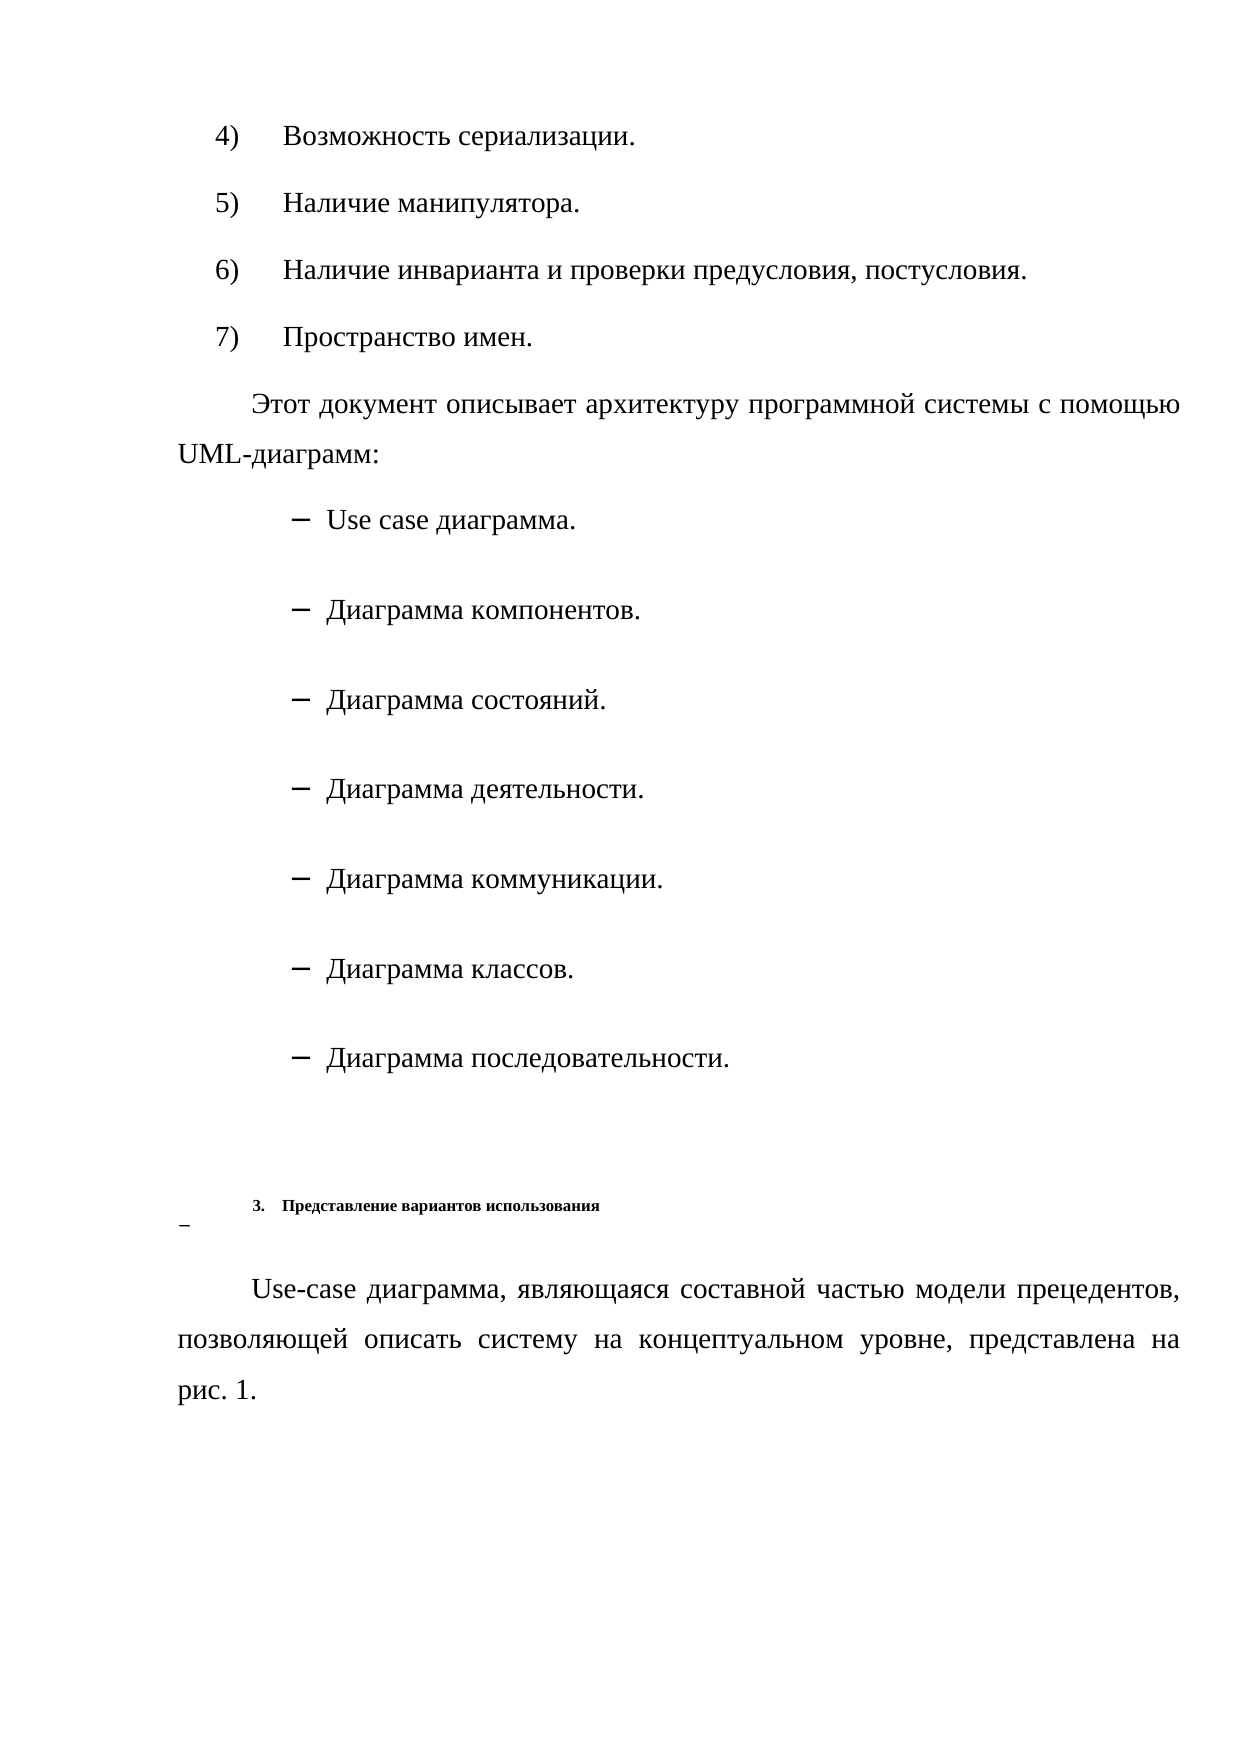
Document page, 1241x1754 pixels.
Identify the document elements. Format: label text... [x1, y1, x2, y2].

list Диаграмма коммуникации. [288, 845, 1181, 905]
list Диаграмма последовательности. [288, 1025, 1181, 1084]
text 4) Возможность сериализации. [215, 118, 1181, 152]
text 6) Наличие инварианта и проверки предусловия, постусловия. [215, 252, 1181, 286]
text Этот документ описывает архитектуру программной системы с помощью UML-диаграмм: [177, 386, 1181, 470]
list Диаграмма деятельности. [288, 756, 1181, 816]
text 5) Наличие манипулятора. [215, 185, 1181, 219]
list Диаграмма состояний. [288, 666, 1181, 726]
list Диаграмма классов. [288, 935, 1181, 995]
text Use-case диаграмма, являющаяся составной частью модели прецедентов, позволяющей описать систему на концептуальном уровне, представлена на рис. 1. [177, 1271, 1181, 1405]
subtitle 3. Представление вариантов использования [177, 1181, 1181, 1241]
list Диаграмма компонентов. [288, 576, 1181, 636]
text 7) Пространство имен. [215, 319, 1181, 353]
list Use case диаграмма. [288, 487, 1181, 546]
